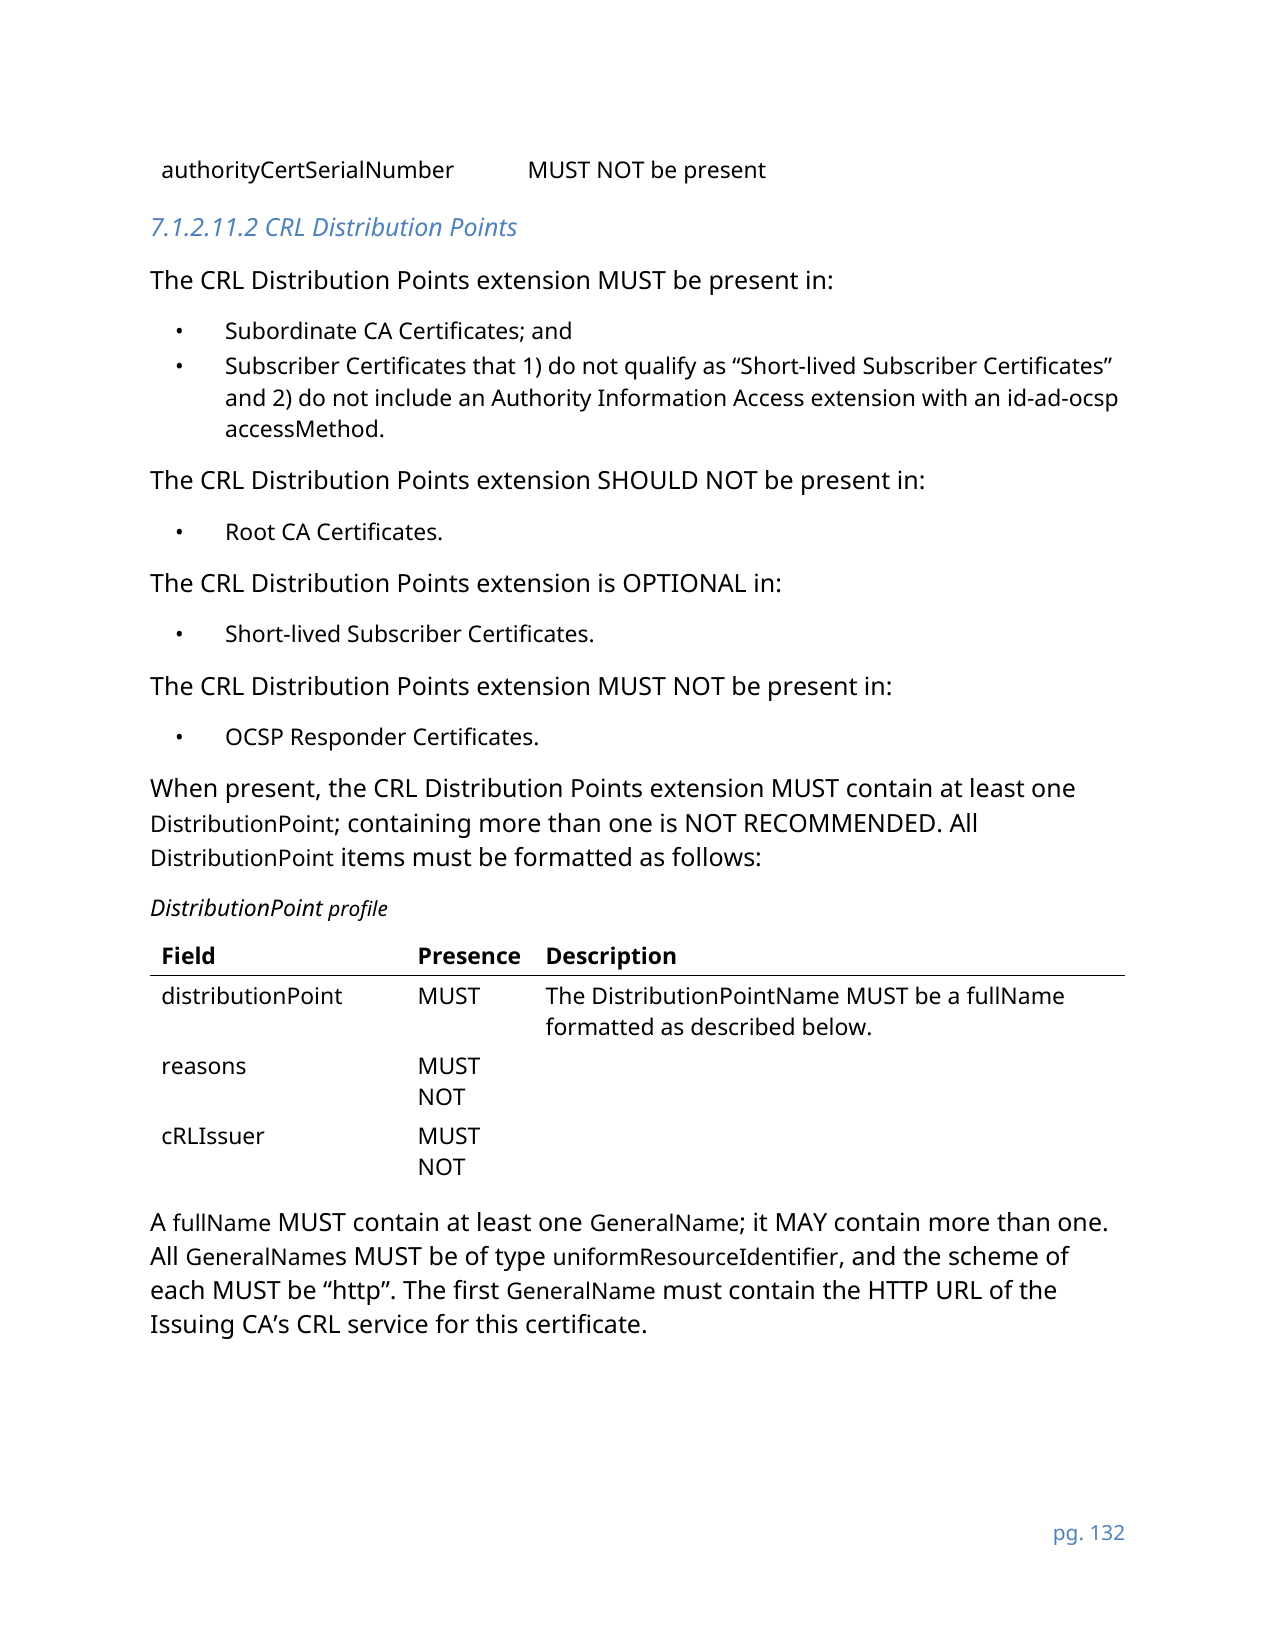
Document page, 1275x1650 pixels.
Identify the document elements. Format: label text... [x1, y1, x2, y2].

text The CRL Distribution Points extension MUST NOT be present in: [150, 668, 1125, 702]
text DistributionPoint profile [150, 892, 1125, 923]
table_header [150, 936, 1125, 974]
text The CRL Distribution Points extension SHOULD NOT be present in: [150, 463, 1125, 497]
list Subordinate CA Certificates; and [175, 315, 1125, 346]
subtitle 7.1.2.11.2 CRL Distribution Points [150, 209, 1125, 244]
text When present, the CRL Distribution Points extension MUST contain at least one DistributionPoint; containing more than one is NOT RECOMMENDED. All DistributionPoint items must be formatted as follows: [150, 771, 1125, 873]
list OCSP Responder Certificates. [175, 721, 1125, 752]
text The CRL Distribution Points extension is OPTIONAL in: [150, 566, 1125, 599]
list Root CA Certificates. [175, 516, 1125, 547]
text A fullName MUST contain at least one GeneralName; it MAY contain more than one. All GeneralNames MUST be of type uniformResourceIdentifier, and the scheme of each MUST be “http”. The first GeneralName must contain the HTTP URL of the Issuing CA’s CRL service for this certificate. [150, 1205, 1125, 1341]
text The CRL Distribution Points extension MUST be present in: [150, 262, 1125, 296]
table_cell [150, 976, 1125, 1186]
list Subscriber Certificates that 1) do not qualify as “Short-lived Subscriber Certificates” and 2) do not include an Authority Information Access extension with an id-ad-ocsp accessMethod. [175, 350, 1125, 444]
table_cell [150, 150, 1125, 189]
list Short-lived Subscriber Certificates. [175, 618, 1125, 649]
